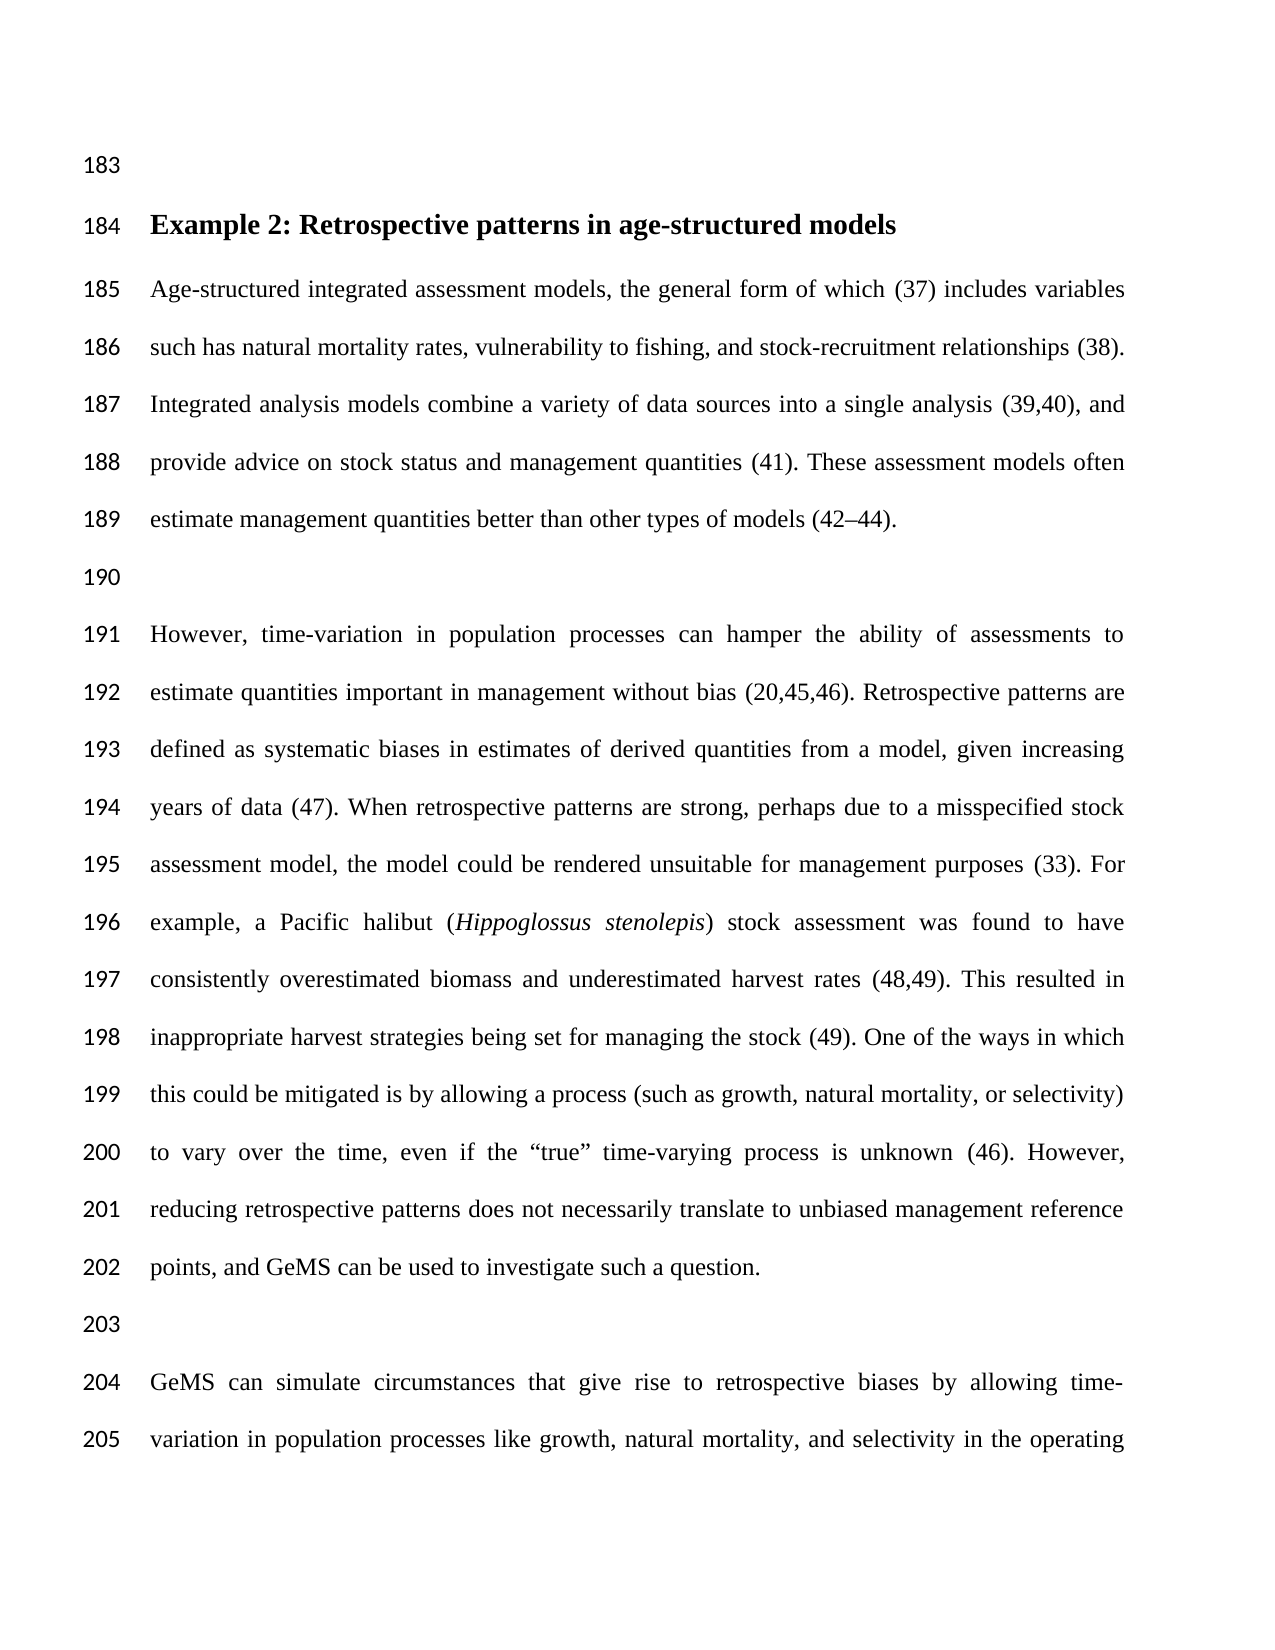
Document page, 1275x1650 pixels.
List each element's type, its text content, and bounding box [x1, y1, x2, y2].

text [150, 1367, 1125, 1453]
text However, time-variation in population processes can hamper the ability of assessments to estimate quantities important in management without bias (20,45,46). Retrospective patterns are defined as systematic biases in estimates of derived quantities from a model, given increasing years of data (47). When retrospective patterns are strong, perhaps due to a misspecified stock assessment model, the model could be rendered unsuitable for management purposes (33). For example, a Pacific halibut (Hippoglossus stenolepis) stock assessment was found to have consistently overestimated biomass and underestimated harvest rates (48,49). This resulted in inappropriate harvest strategies being set for managing the stock (49). One of the ways in which this could be mitigated is by allowing a process (such as growth, natural mortality, or selectivity) to vary over the time, even if the “true” time-varying process is unknown (46). However, reducing retrospective patterns does not necessarily translate to unbiased management reference points, and GeMS can be used to investigate such a question. [150, 619, 1125, 1281]
text Age-structured integrated assessment models, the general form of which (37) includes variables such has natural mortality rates, vulnerability to fishing, and stock-recruitment relationships (38). Integrated analysis models combine a variety of data sources into a single analysis (39,40), and provide advice on stock status and management quantities (41). These assessment models often estimate management quantities better than other types of models (42–44). [150, 274, 1125, 533]
text Example 2: Retrospective patterns in age-structured models [150, 207, 1125, 241]
